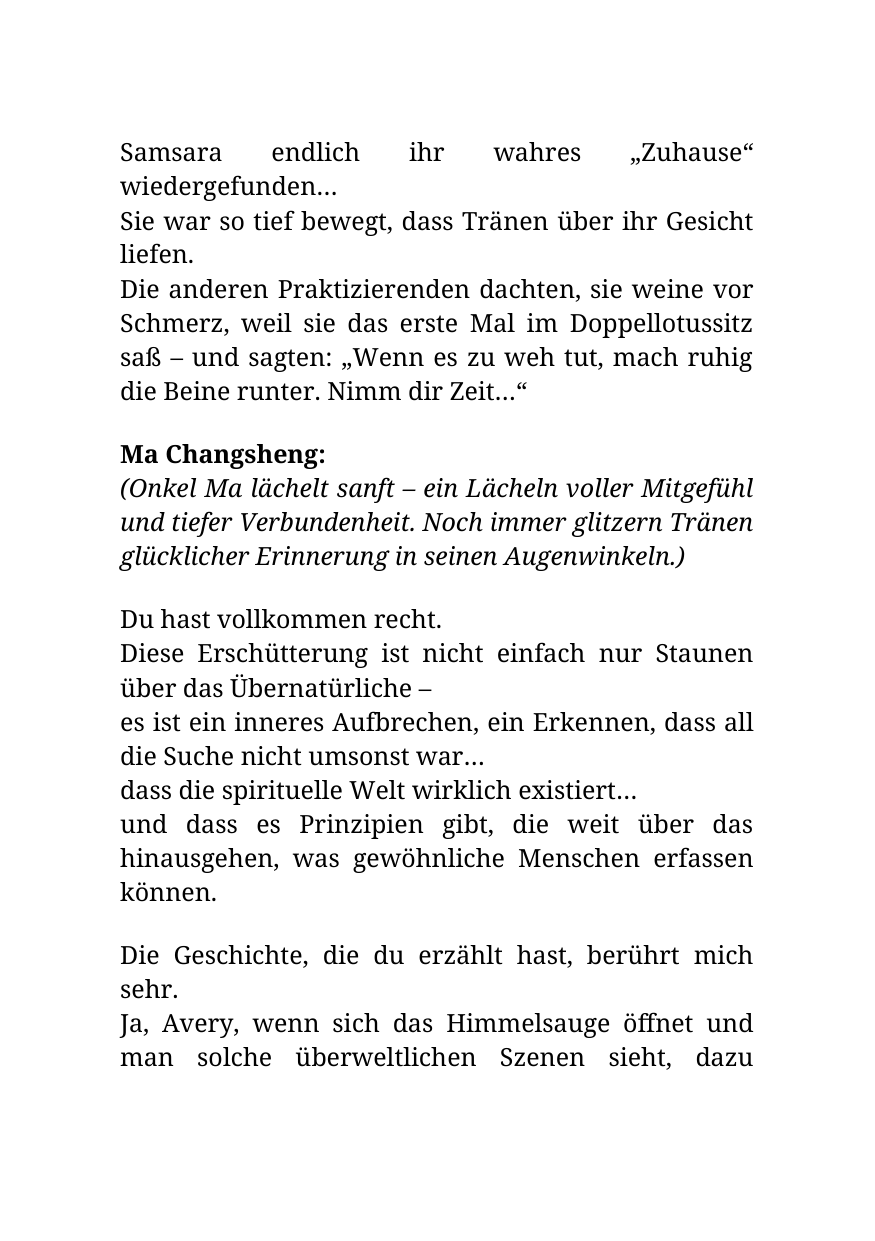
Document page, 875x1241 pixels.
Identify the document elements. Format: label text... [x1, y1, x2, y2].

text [120, 135, 754, 407]
text Du hast vollkommen recht. Diese Erschütterung ist nicht einfach nur Staunen über das Übernatürliche – es ist ein inneres Aufbrechen, ein Erkennen, dass all die Suche nicht umsonst war… dass die spirituelle Welt wirklich existiert… und dass es Prinzipien gibt, die weit über das hinausgehen, was gewöhnliche Menschen erfassen können. [120, 602, 754, 909]
text Ma Changsheng: (Onkel Ma lächelt sanft – ein Lächeln voller Mitgefühl und tiefer Verbundenheit. Noch immer glitzern Tränen glücklicher Erinnerung in seinen Augenwinkeln.) [120, 437, 754, 573]
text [120, 938, 754, 1074]
